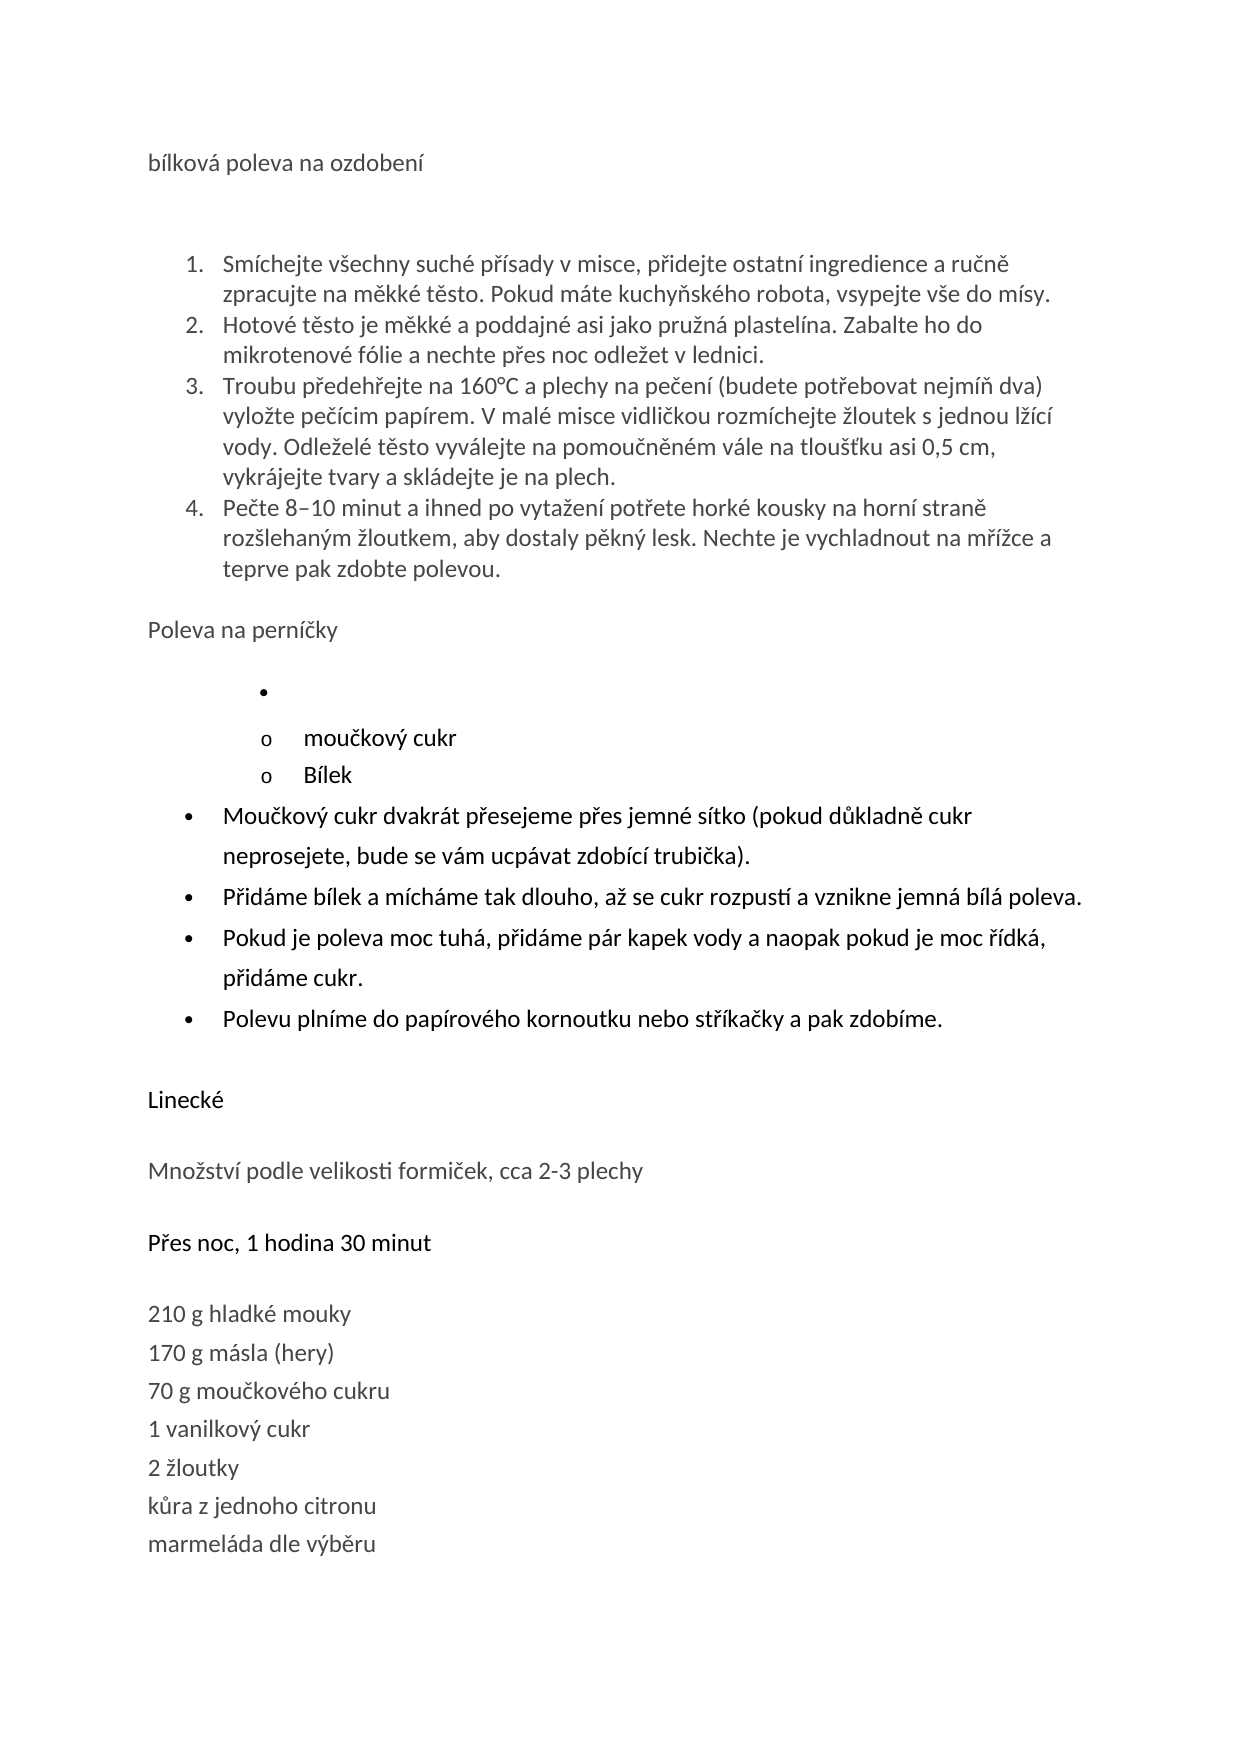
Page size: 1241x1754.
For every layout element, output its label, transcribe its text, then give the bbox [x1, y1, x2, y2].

list Smíchejte všechny suché přísady v misce, přidejte ostatní ingredience a ručně zpracujte na měkké těsto. Pokud máte kuchyňského robota, vsypejte vše do mísy. [185, 248, 1060, 309]
text bílková poleva na ozdobení [148, 148, 1093, 178]
text 170 g másla (hery) [148, 1337, 1093, 1367]
text Linecké [148, 1074, 1093, 1115]
list Přidáme bílek a mícháme tak dlouho, až se cukr rozpustí a vznikne jemná bílá poleva. [185, 871, 1093, 912]
text Poleva na perníčky [148, 615, 1060, 645]
list Bílek [260, 752, 1093, 790]
list Pečte 8–10 minut a ihned po vytažení potřete horké kousky na horní straně rozšlehaným žloutkem, aby dostaly pěkný lesk. Nechte je vychladnout na mřížce a teprve pak zdobte polevou. [185, 492, 1060, 583]
text 1 vanilkový cukr [148, 1413, 1093, 1444]
list Hotové těsto je měkké a poddajné asi jako pružná plastelína. Zabalte ho do mikrotenové fólie a nechte přes noc odležet v lednici. [185, 309, 1060, 370]
text Přes noc, 1 hodina 30 minut [148, 1217, 1093, 1258]
text 2 žloutky [148, 1452, 1093, 1482]
list Troubu předehřejte na 160°C a plechy na pečení (budete potřebovat nejmíň dva) vyložte pečícim papírem. V malé misce vidličkou rozmíchejte žloutek s jednou lžící vody. Odleželé těsto vyválejte na pomoučněném vále na tloušťku asi 0,5 cm, vykrájejte tvary a skládejte je na plech. [185, 370, 1060, 492]
list moučkový cukr [260, 715, 1093, 752]
text Množství podle velikosti formiček, cca 2-3 plechy [148, 1155, 1060, 1186]
text kůra z jednoho citronu [148, 1490, 1093, 1521]
list Moučkový cukr dvakrát přesejeme přes jemné sítko (pokud důkladně cukr neprosejete, bude se vám ucpávat zdobící trubička). [185, 790, 1093, 871]
list Pokud je poleva moc tuhá, přidáme pár kapek vody a naopak pokud je moc řídká, přidáme cukr. [185, 912, 1093, 993]
list Polevu plníme do papírového kornoutku nebo stříkačky a pak zdobíme. [185, 993, 1093, 1033]
text marmeláda dle výběru [148, 1528, 1093, 1559]
text 210 g hladké mouky [148, 1298, 1093, 1329]
text 70 g moučkového cukru [148, 1375, 1093, 1406]
